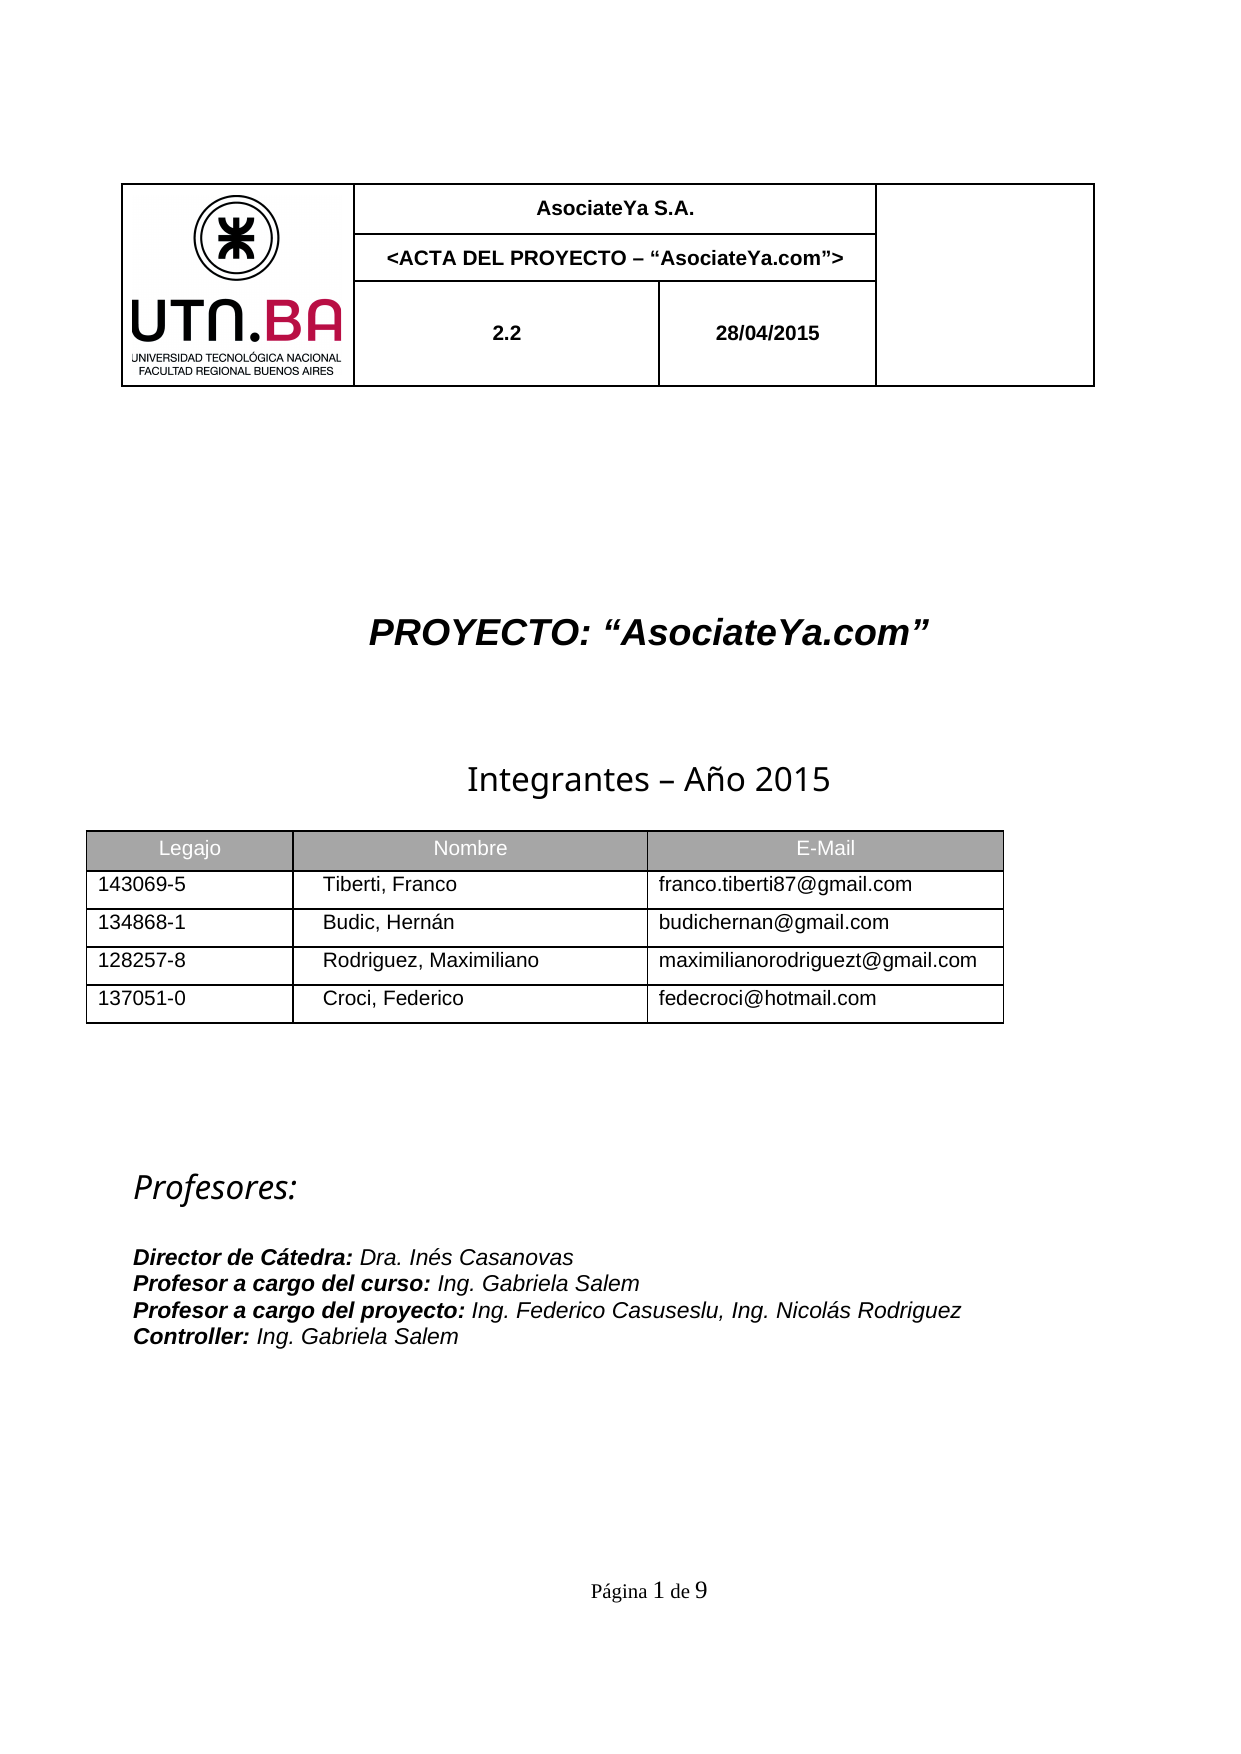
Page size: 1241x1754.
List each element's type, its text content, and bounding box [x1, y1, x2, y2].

table_header Nombre [294, 832, 647, 870]
text Director de Cátedra: Dra. Inés Casanovas [133, 1244, 1165, 1270]
table_header E-Mail [648, 832, 1003, 870]
table_cell Rodriguez, Maximiliano [294, 948, 647, 984]
text Controller: Ing. Gabriela Salem [133, 1323, 1165, 1349]
text Profesores: [133, 1163, 1165, 1209]
table_cell fedecroci@hotmail.com [648, 986, 1003, 1022]
table_cell Croci, Federico [294, 986, 647, 1022]
table_cell 128257-8 [87, 948, 292, 984]
table_cell 134868-1 [87, 910, 292, 946]
table_header Legajo [87, 832, 292, 870]
text Integrantes – Año 2015 [133, 756, 1165, 802]
text Profesor a cargo del proyecto: Ing. Federico Casuseslu, Ing. Nicolás Rodriguez [133, 1297, 1165, 1323]
table_cell franco.tiberti87@gmail.com [648, 872, 1003, 908]
table_cell maximilianorodriguezt@gmail.com [648, 948, 1003, 984]
text Profesor a cargo del curso: Ing. Gabriela Salem [133, 1270, 1165, 1297]
table_cell Tiberti, Franco [294, 872, 647, 908]
table_cell Budic, Hernán [294, 910, 647, 946]
text PROYECTO: “AsociateYa.com” [133, 610, 1165, 653]
table_cell 137051-0 [87, 986, 292, 1022]
table_cell budichernan@gmail.com [648, 910, 1003, 946]
picture [132, 195, 342, 375]
table_cell 143069-5 [87, 872, 292, 908]
